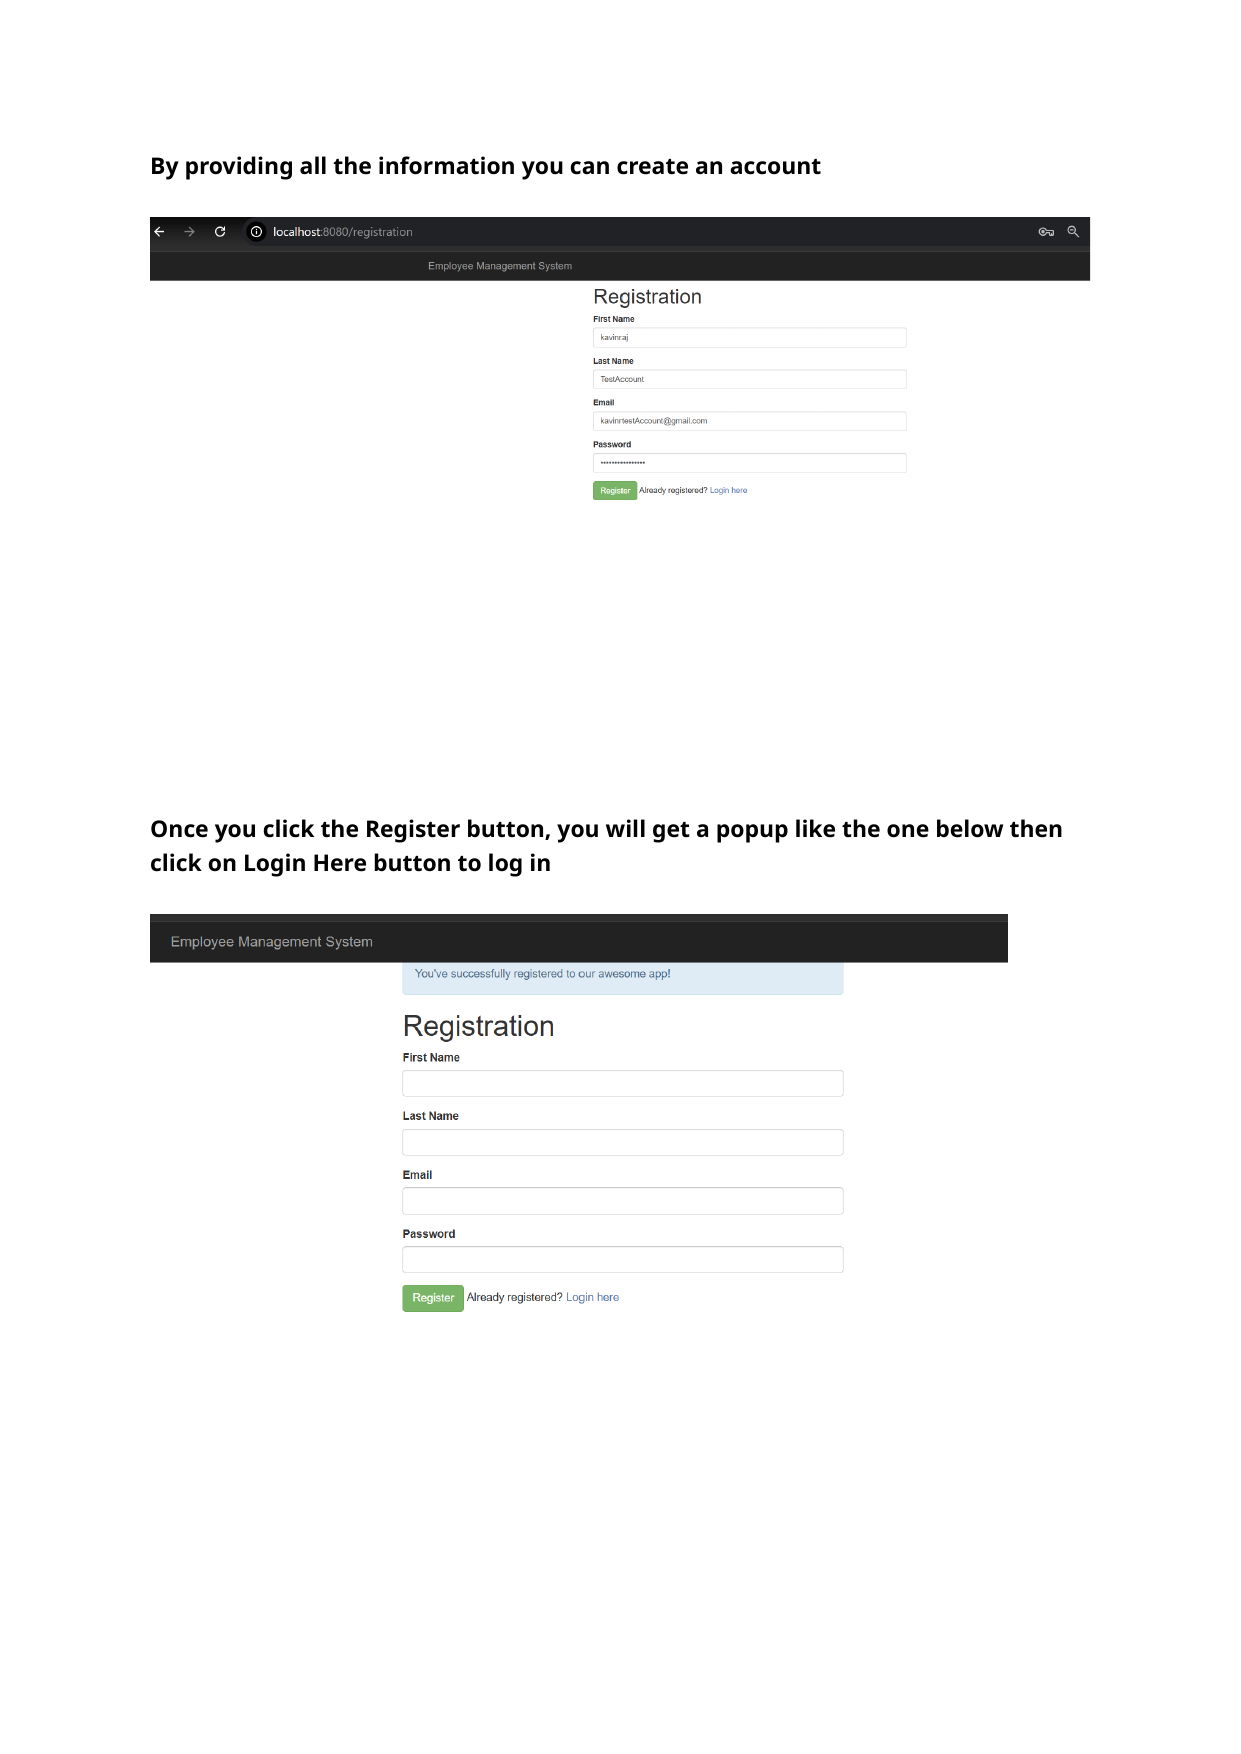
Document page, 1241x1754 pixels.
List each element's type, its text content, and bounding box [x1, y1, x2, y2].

text By providing all the information you can create an account [150, 150, 1090, 217]
picture [150, 914, 1008, 1579]
picture [150, 217, 1091, 744]
